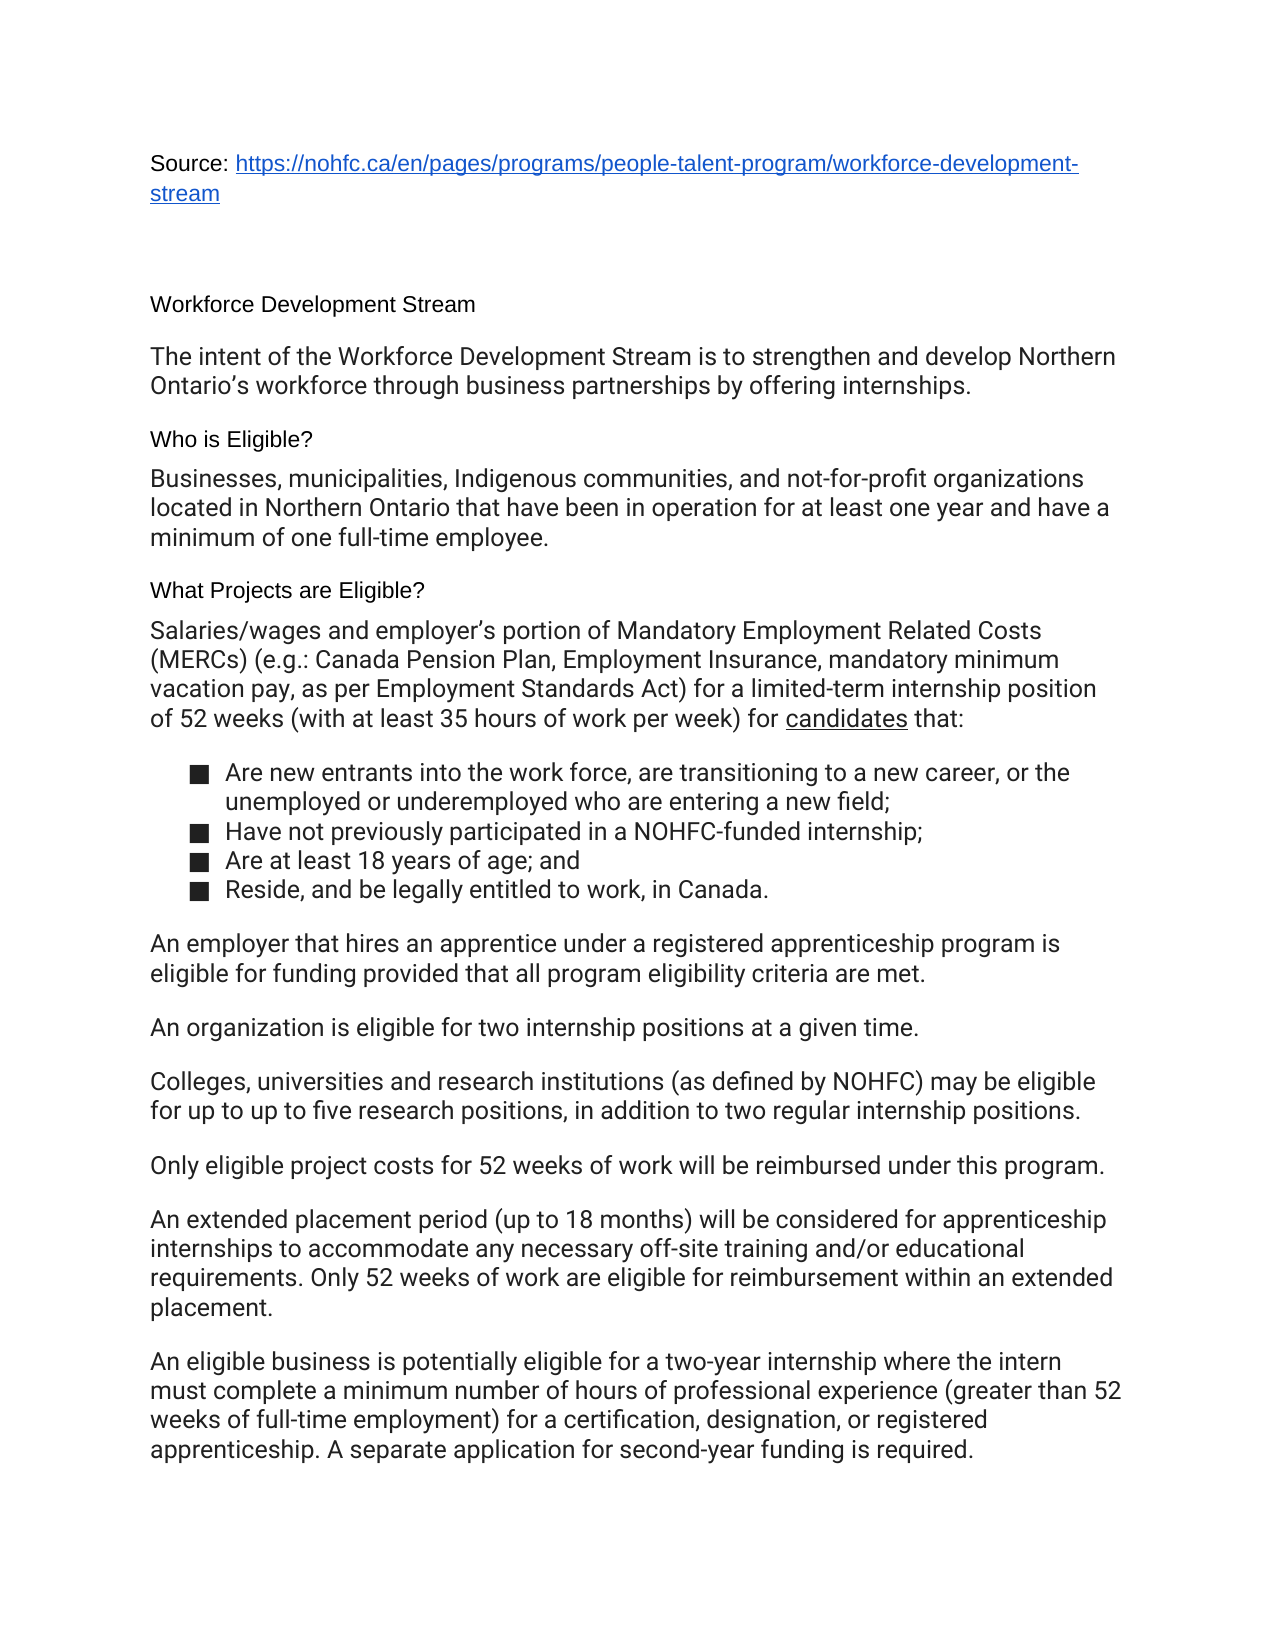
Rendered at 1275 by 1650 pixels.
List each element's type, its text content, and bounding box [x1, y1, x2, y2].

text Who is Eligible? [150, 426, 1125, 452]
text An extended placement period (up to 18 months) will be considered for apprenticeship internships to accommodate any necessary off-site training and/or educational requirements. Only 52 weeks of work are eligible for reimbursement within an extended placement. [150, 1205, 1125, 1322]
list Are at least 18 years of age; and [187, 846, 1125, 875]
text Businesses, municipalities, Indigenous communities, and not-for-profit organizations located in Northern Ontario that have been in operation for at least one year and have a minimum of one full-time employee. [150, 464, 1125, 552]
text The intent of the Workforce Development Stream is to strengthen and develop Northern Ontario’s workforce through business partnerships by offering internships. [150, 342, 1125, 401]
text Salaries/wages and employer’s portion of Mandatory Employment Related Costs (MERCs) (e.g.: Canada Pension Plan, Employment Insurance, mandatory minimum vacation pay, as per Employment Standards Act) for a limited-term internship position of 52 weeks (with at least 35 hours of work per week) for candidates that: [150, 616, 1125, 733]
list Reside, and be legally entitled to work, in Canada. [187, 875, 1125, 904]
text An organization is eligible for two internship positions at a given time. [150, 1013, 1125, 1042]
text Workforce Development Stream [150, 268, 1125, 317]
list Are new entrants into the work force, are transitioning to a new career, or the unemployed or underemployed who are entering a new field; [187, 758, 1125, 817]
list Have not previously participated in a NOHFC-funded internship; [187, 817, 1125, 846]
text An eligible business is potentially eligible for a two-year internship where the intern must complete a minimum number of hours of professional experience (greater than 52 weeks of full-time employment) for a certification, designation, or registered apprenticeship. A separate application for second-year funding is required. [150, 1347, 1125, 1464]
text Only eligible project costs for 52 weeks of work will be reimbursed under this program. [150, 1151, 1125, 1180]
text Source: https://nohfc.ca/en/pages/programs/people-talent-program/workforce-development-stream [150, 150, 1125, 207]
text What Projects are Eligible? [150, 577, 1125, 603]
text An employer that hires an apprentice under a registered apprenticeship program is eligible for funding provided that all program eligibility criteria are met. [150, 929, 1125, 988]
text Colleges, universities and research institutions (as defined by NOHFC) may be eligible for up to up to five research positions, in addition to two regular internship positions. [150, 1067, 1125, 1126]
